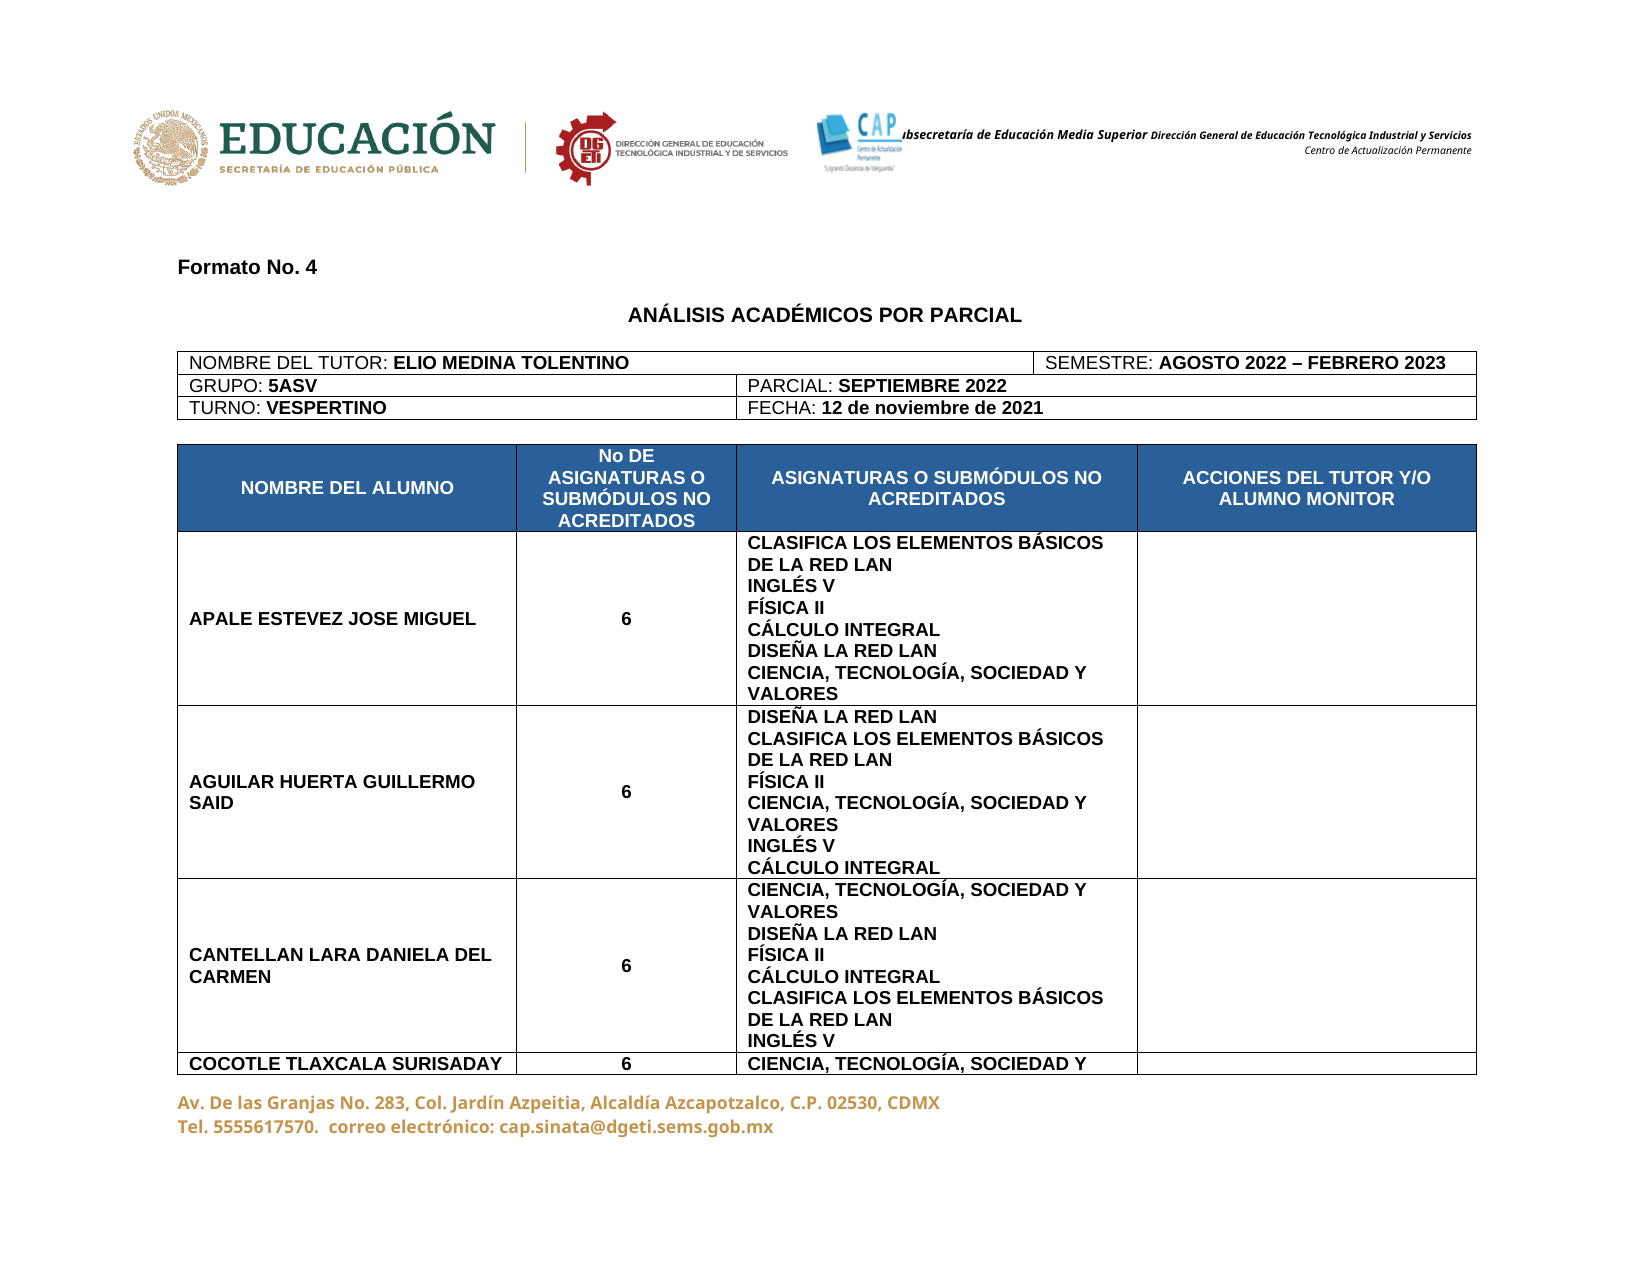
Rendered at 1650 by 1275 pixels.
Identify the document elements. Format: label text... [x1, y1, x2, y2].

table_cell CLASIFICA LOS ELEMENTOS BÁSICOS DE LA RED LAN INGLÉS V FÍSICA II CÁLCULO INTEGRAL DISEÑA LA RED LAN CIENCIA, TECNOLOGÍA, SOCIEDAD Y VALORES [737, 532, 1137, 705]
table_header SEMESTRE: AGOSTO 2022 – FEBRERO 2023 [1034, 352, 1476, 374]
table_header No DE ASIGNATURAS O SUBMÓDULOS NO ACREDITADOS [517, 445, 736, 531]
table_cell 6 [517, 879, 736, 1052]
table_cell FECHA: 12 de noviembre de 2021 [737, 397, 1476, 419]
table_cell CANTELLAN LARA DANIELA DEL CARMEN [178, 879, 516, 1052]
table_cell 6 [517, 1053, 736, 1074]
table_cell [1138, 1053, 1476, 1074]
table_cell CIENCIA, TECNOLOGÍA, SOCIEDAD Y VALORES DISEÑA LA RED LAN CLASIFICA LOS ELEMENTOS BÁSICOS DE LA RED LAN FÍSICA II CÁLCULO INTEGRAL INGLÉS V [737, 1053, 1137, 1074]
table_header ACCIONES DEL TUTOR Y/O ALUMNO MONITOR [1138, 445, 1476, 531]
table_cell TURNO: VESPERTINO [178, 397, 736, 419]
text ANÁLISIS ACADÉMICOS POR PARCIAL [177, 303, 1473, 327]
text Formato No. 4 [177, 255, 1473, 279]
table_cell AGUILAR HUERTA GUILLERMO SAID [178, 706, 516, 878]
table_cell CIENCIA, TECNOLOGÍA, SOCIEDAD Y VALORES DISEÑA LA RED LAN FÍSICA II CÁLCULO INTEGRAL CLASIFICA LOS ELEMENTOS BÁSICOS DE LA RED LAN INGLÉS V [737, 879, 1137, 1052]
table_header ASIGNATURAS O SUBMÓDULOS NO ACREDITADOS [737, 445, 1137, 531]
table_cell PARCIAL: SEPTIEMBRE 2022 [737, 375, 1476, 396]
table_cell COCOTLE TLAXCALA SURISADAY [178, 1053, 516, 1074]
picture [814, 106, 902, 175]
table_cell [1138, 532, 1476, 705]
table_cell [1138, 879, 1476, 1052]
table_header NOMBRE DEL TUTOR: ELIO MEDINA TOLENTINO [178, 352, 1033, 374]
table_cell APALE ESTEVEZ JOSE MIGUEL [178, 532, 516, 705]
table_cell DISEÑA LA RED LAN CLASIFICA LOS ELEMENTOS BÁSICOS DE LA RED LAN FÍSICA II CIENCIA, TECNOLOGÍA, SOCIEDAD Y VALORES INGLÉS V CÁLCULO INTEGRAL [737, 706, 1137, 878]
table_header NOMBRE DEL ALUMNO [178, 445, 516, 531]
picture [126, 106, 795, 193]
table_cell 6 [517, 706, 736, 878]
table_cell 6 [517, 532, 736, 705]
table_cell GRUPO: 5ASV [178, 375, 736, 396]
table_cell [1138, 706, 1476, 878]
